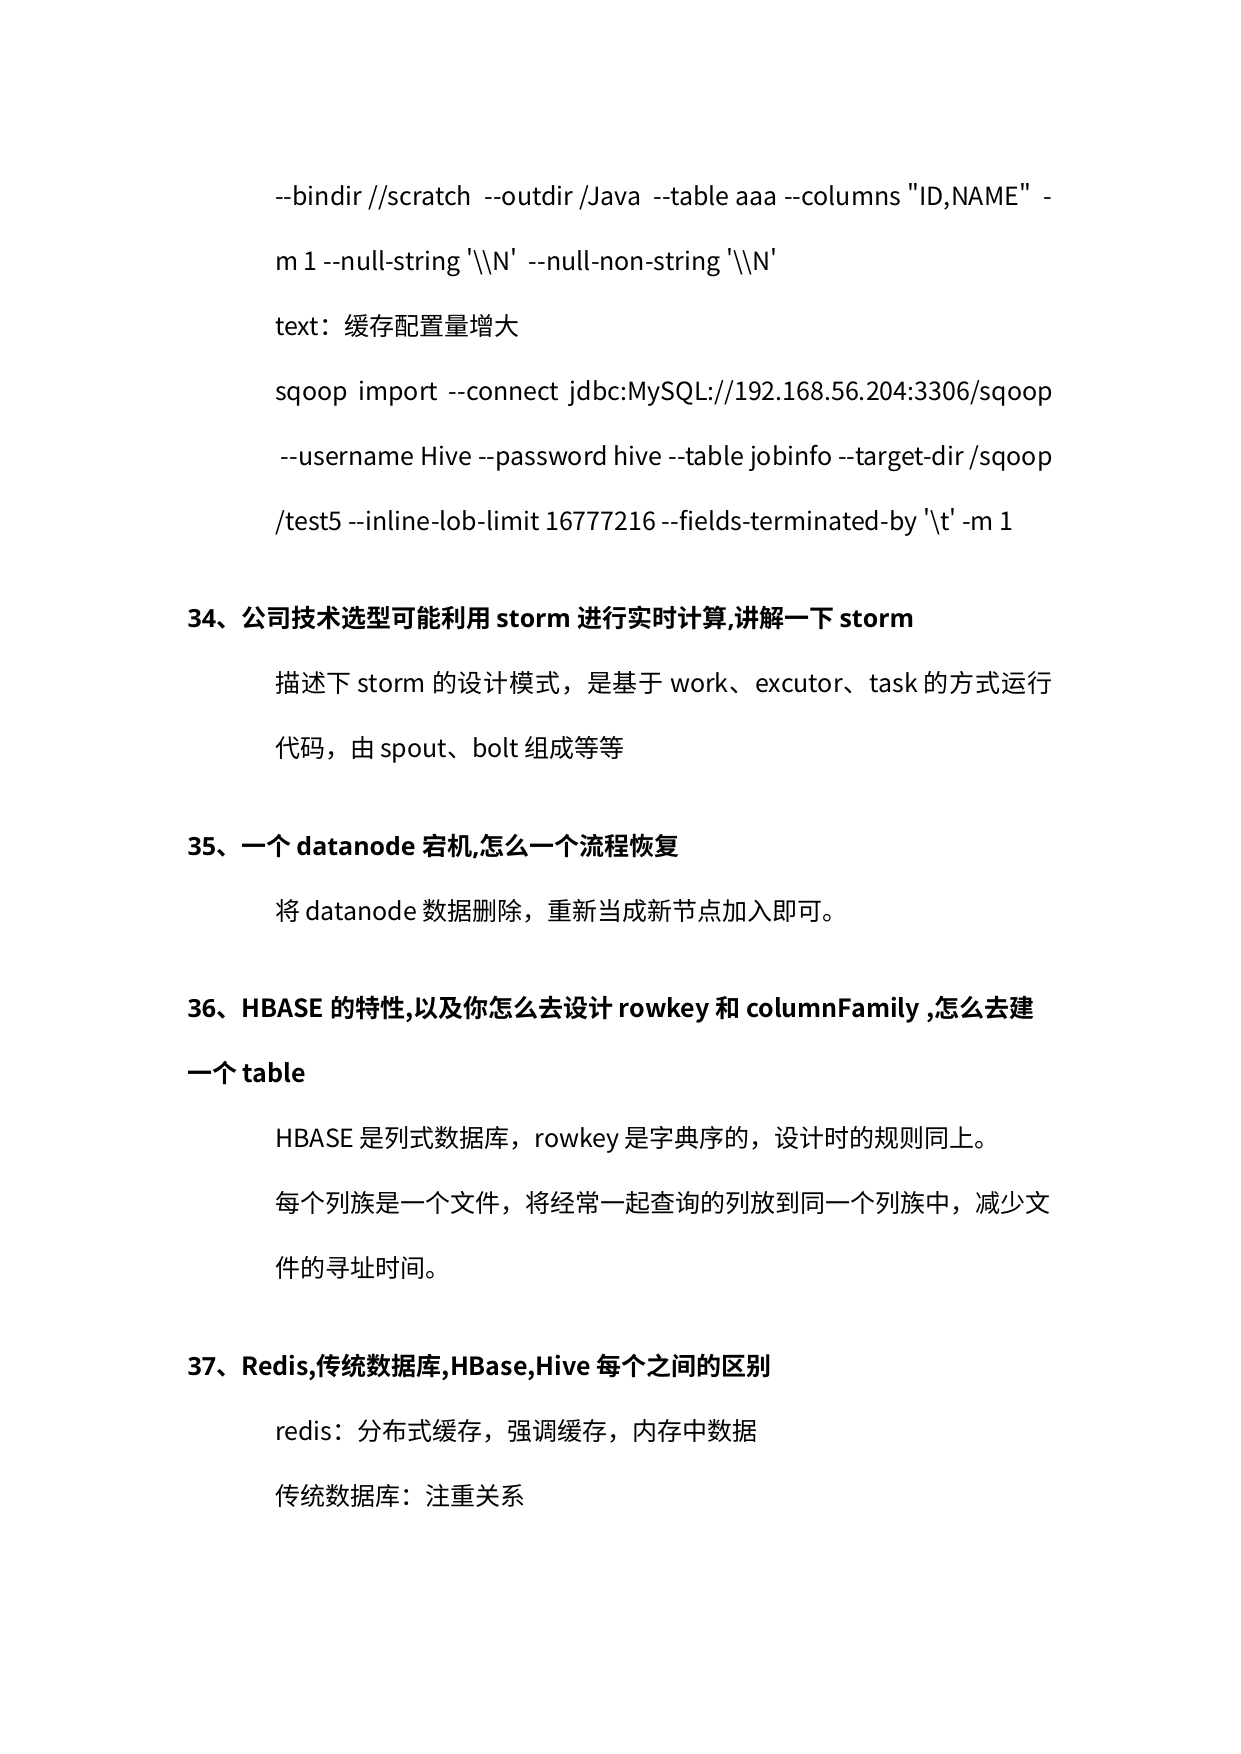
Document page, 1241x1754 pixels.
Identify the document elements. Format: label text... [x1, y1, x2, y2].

list 每个列族是一个文件，将经常一起查询的列放到同一个列族中，减少文件的寻址时间。 [231, 1169, 1053, 1299]
list HBASE 的特性,以及你怎么去设计 rowkey 和 columnFamily ,怎么去建一个table [187, 974, 1053, 1104]
list 将datanode数据删除，重新当成新节点加入即可。 [231, 877, 1053, 942]
list 传统数据库：注重关系 [231, 1462, 1053, 1527]
list redis：分布式缓存，强调缓存，内存中数据 [231, 1397, 1053, 1462]
list 描述下storm的设计模式，是基于work、excutor、task的方式运行代码，由spout、bolt组成等等 [231, 649, 1053, 779]
list HBASE是列式数据库，rowkey是字典序的，设计时的规则同上。 [231, 1104, 1053, 1169]
list Redis,传统数据库,HBase,Hive 每个之间的区别 [187, 1332, 1053, 1397]
list 一个datanode 宕机,怎么一个流程恢复 [187, 812, 1053, 877]
list text：缓存配置量增大 [231, 292, 1053, 357]
list 公司技术选型可能利用storm 进行实时计算,讲解一下storm [187, 584, 1053, 649]
list --bindir //scratch --outdir /Java --table aaa --columns "ID,NAME" -m 1 --null-string '\\N' --null-non-string '\\N' [231, 162, 1053, 292]
list sqoop import --connect jdbc:MySQL://192.168.56.204:3306/sqoop --username Hive --password hive --table jobinfo --target-dir /sqoop/test5 --inline-lob-limit 16777216 --fields-terminated-by '\t' -m 1 [231, 357, 1053, 552]
